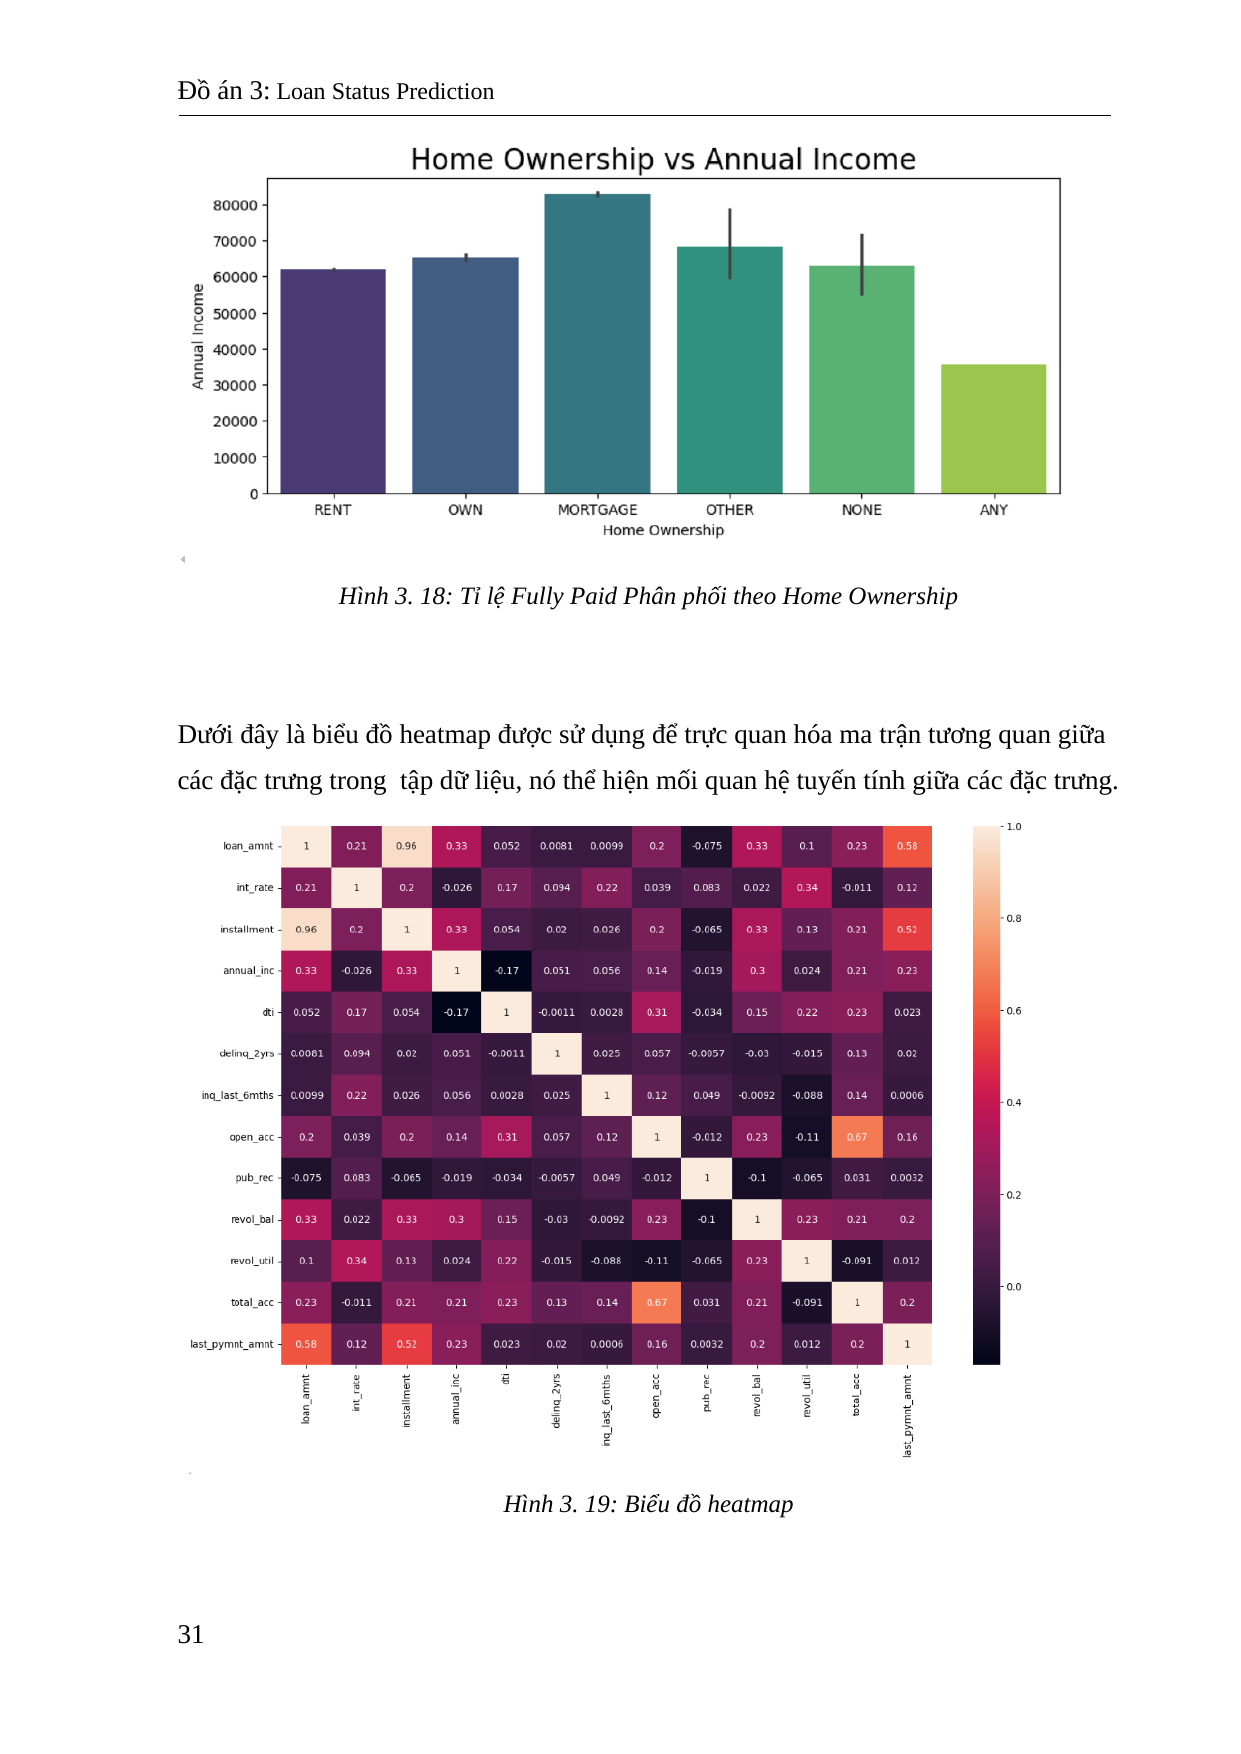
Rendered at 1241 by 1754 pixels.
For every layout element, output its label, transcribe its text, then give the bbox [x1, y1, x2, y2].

text Dưới đây là biểu đồ heatmap được sử dụng để trực quan hóa ma trận tương quan giữa các đặc trưng trong tập dữ liệu, nó thể hiện mối quan hệ tuyến tính giữa các đặc trưng. [177, 718, 1122, 796]
picture [177, 811, 1122, 1474]
picture [177, 130, 1122, 566]
